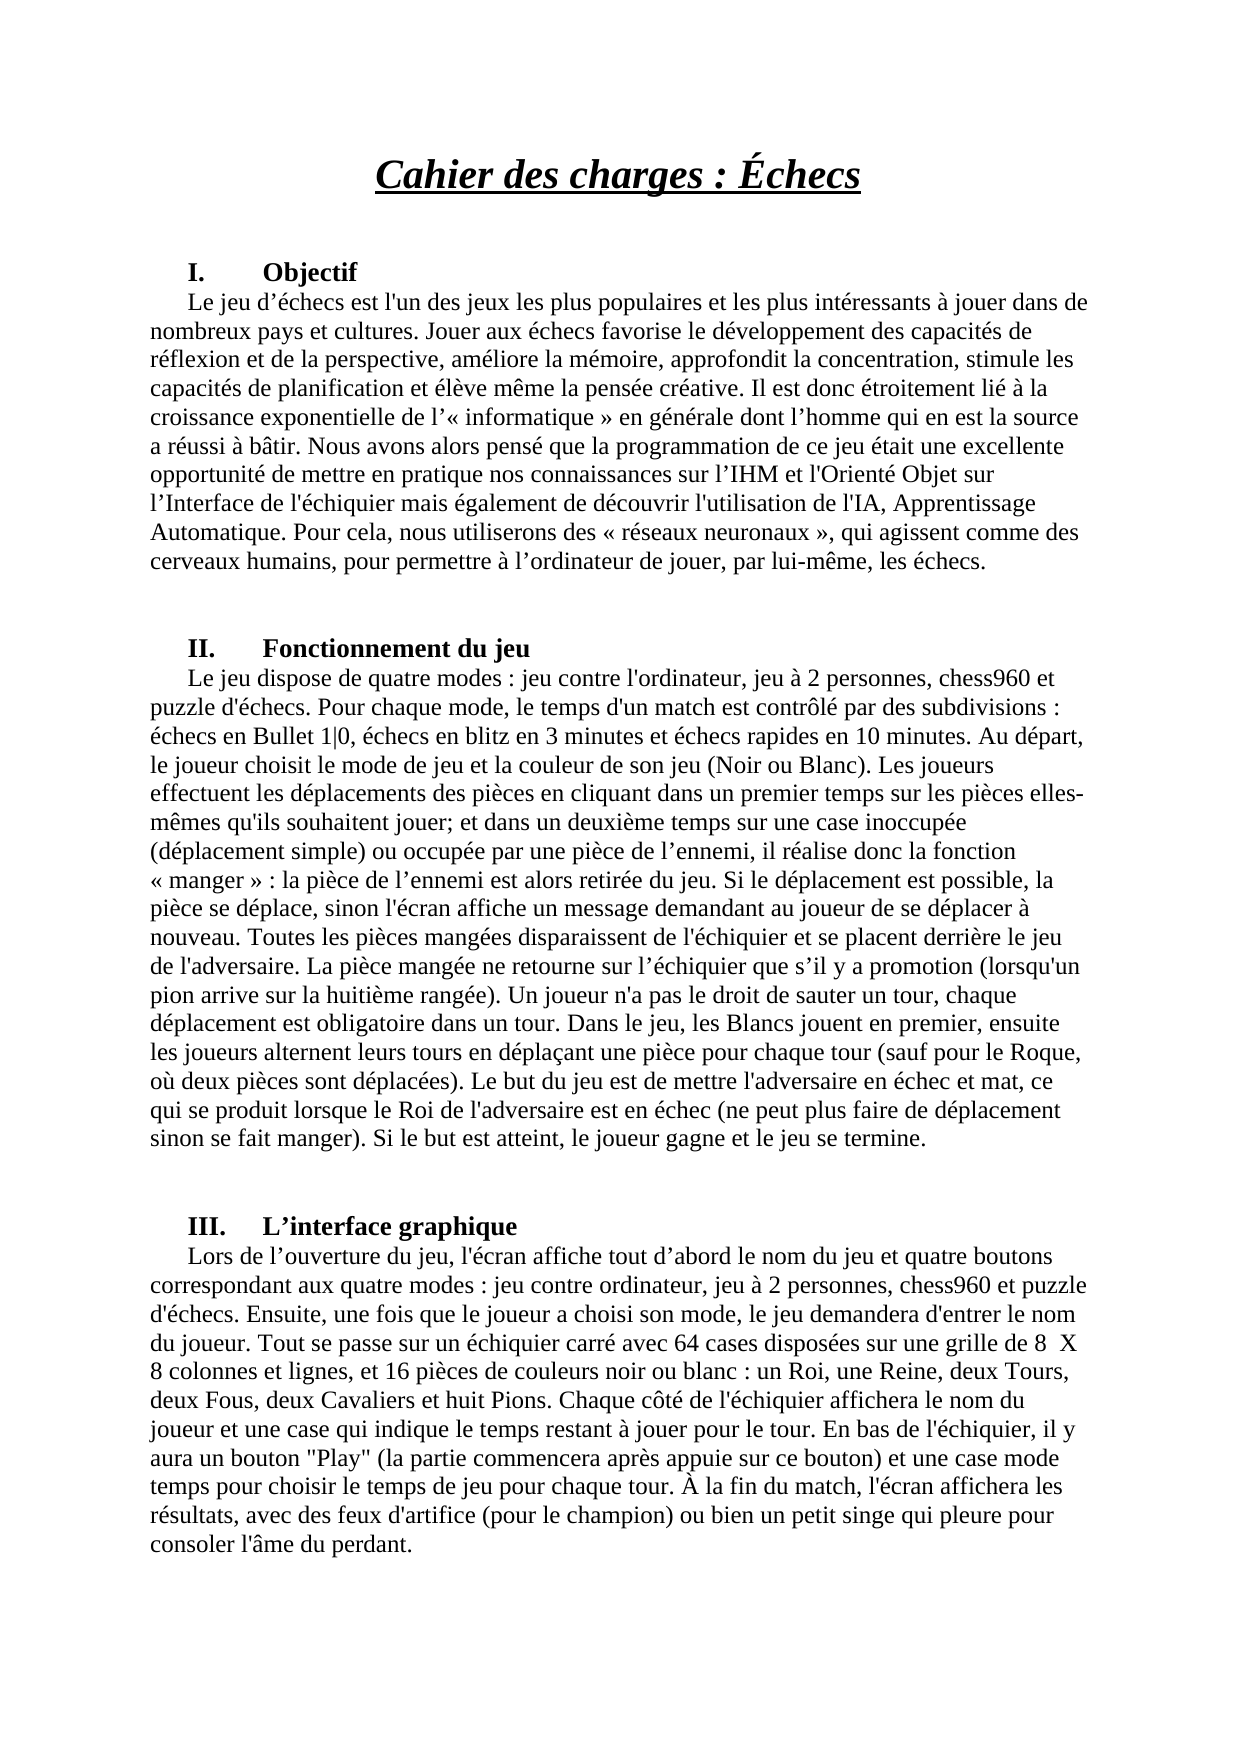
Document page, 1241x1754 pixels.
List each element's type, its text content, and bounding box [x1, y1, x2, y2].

list Fonctionnement du jeu [187, 632, 1090, 663]
text Cahier des charges : Échecs [150, 150, 1090, 198]
text Lors de l’ouverture du jeu, l'écran affiche tout d’abord le nom du jeu et quatre boutons correspondant aux quatre modes : jeu contre ordinateur, jeu à 2 personnes, chess960 et puzzle d'échecs. Ensuite, une fois que le joueur a choisi son mode, le jeu demandera d'entrer le nom du joueur. Tout se passe sur un échiquier carré avec 64 cases disposées sur une grille de 8 X 8 colonnes et lignes, et 16 pièces de couleurs noir ou blanc : un Roi, une Reine, deux Tours, deux Fous, deux Cavaliers et huit Pions. Chaque côté de l'échiquier affichera le nom du joueur et une case qui indique le temps restant à jouer pour le tour. En bas de l'échiquier, il y aura un bouton "Play" (la partie commencera après appuie sur ce bouton) et une case mode temps pour choisir le temps de jeu pour chaque tour. À la fin du match, l'écran affichera les résultats, avec des feux d'artifice (pour le champion) ou bien un petit singe qui pleure pour consoler l'âme du perdant. [150, 1241, 1090, 1558]
text Le jeu dispose de quatre modes : jeu contre l'ordinateur, jeu à 2 personnes, chess960 et puzzle d'échecs. Pour chaque mode, le temps d'un match est contrôlé par des subdivisions : échecs en Bullet 1|0, échecs en blitz en 3 minutes et échecs rapides en 10 minutes. Au départ, le joueur choisit le mode de jeu et la couleur de son jeu (Noir ou Blanc). Les joueurs effectuent les déplacements des pièces en cliquant dans un premier temps sur les pièces elles-mêmes qu'ils souhaitent jouer; et dans un deuxième temps sur une case inoccupée (déplacement simple) ou occupée par une pièce de l’ennemi, il réalise donc la fonction « manger » : la pièce de l’ennemi est alors retirée du jeu. Si le déplacement est possible, la pièce se déplace, sinon l'écran affiche un message demandant au joueur de se déplacer à nouveau. Toutes les pièces mangées disparaissent de l'échiquier et se placent derrière le jeu de l'adversaire. La pièce mangée ne retourne sur l’échiquier que s’il y a promotion (lorsqu'un pion arrive sur la huitième rangée). Un joueur n'a pas le droit de sauter un tour, chaque déplacement est obligatoire dans un tour. Dans le jeu, les Blancs jouent en premier, ensuite les joueurs alternent leurs tours en déplaçant une pièce pour chaque tour (sauf pour le Roque, où deux pièces sont déplacées). Le but du jeu est de mettre l'adversaire en échec et mat, ce qui se produit lorsque le Roi de l'adversaire est en échec (ne peut plus faire de déplacement sinon se fait manger). Si le but est atteint, le joueur gagne et le jeu se termine. [150, 663, 1090, 1152]
text Le jeu d’échecs est l'un des jeux les plus populaires et les plus intéressants à jouer dans de nombreux pays et cultures. Jouer aux échecs favorise le développement des capacités de réflexion et de la perspective, améliore la mémoire, approfondit la concentration, stimule les capacités de planification et élève même la pensée créative. Il est donc étroitement lié à la croissance exponentielle de l’« informatique » en générale dont l’homme qui en est la source a réussi à bâtir. Nous avons alors pensé que la programmation de ce jeu était une excellente opportunité de mettre en pratique nos connaissances sur l’IHM et l'Orienté Objet sur l’Interface de l'échiquier mais également de découvrir l'utilisation de l'IA, Apprentissage Automatique. Pour cela, nous utiliserons des « réseaux neuronaux », qui agissent comme des cerveaux humains, pour permettre à l’ordinateur de jouer, par lui-même, les échecs. [150, 287, 1090, 574]
list Objectif [187, 256, 1090, 287]
list L’interface graphique [187, 1210, 1090, 1241]
